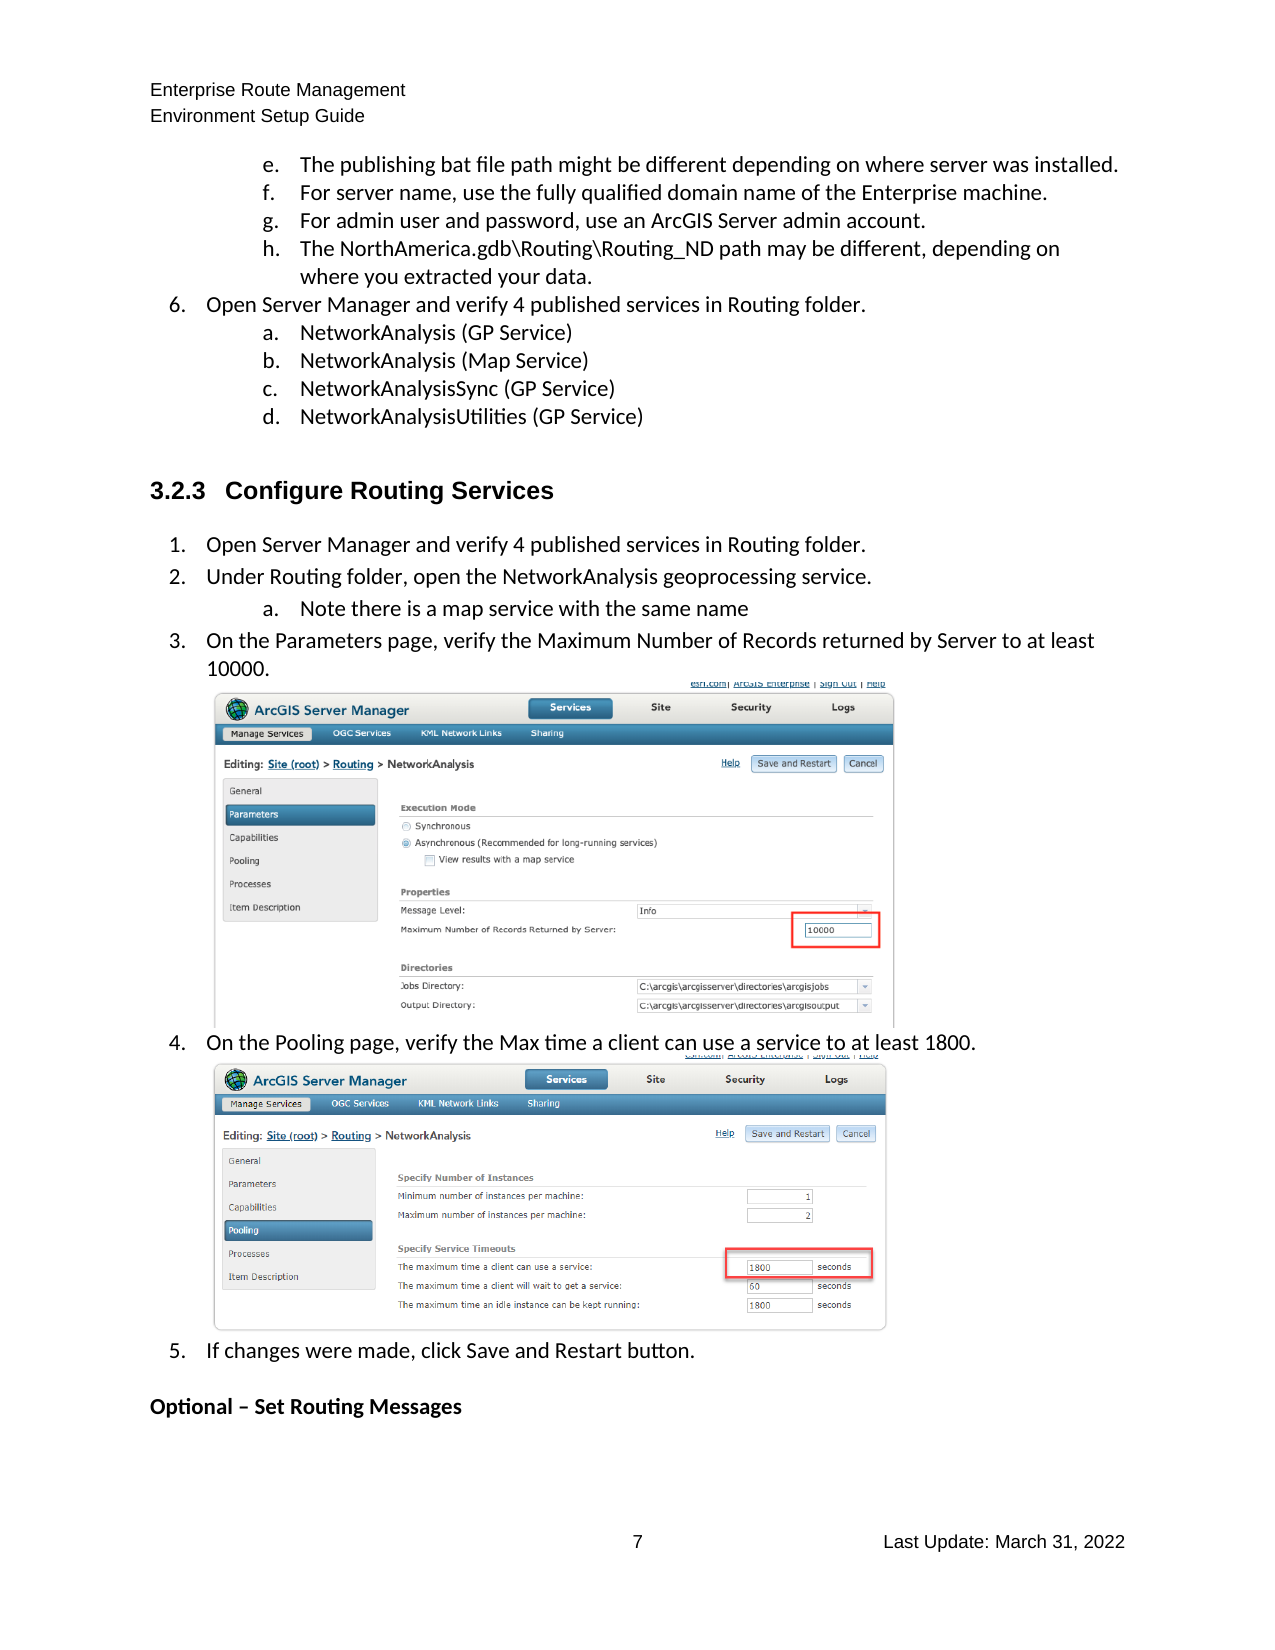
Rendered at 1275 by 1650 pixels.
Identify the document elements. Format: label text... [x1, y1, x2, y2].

list Open Server Manager and verify 4 published services in Routing folder. [169, 290, 1125, 318]
list NetworkAnalysisUtilities (GP Service) [262, 402, 1125, 430]
list Under Routing folder, open the NetworkAnalysis geoprocessing service. [169, 562, 1125, 590]
list Note there is a map service with the same name [262, 594, 1125, 622]
list On the Pooling page, verify the Max time a client can use a service to at least 1800. [169, 1028, 1125, 1056]
list The NorthAmerica.gdb\Routing\Routing_ND path may be different, depending on where you extracted your data. [262, 234, 1125, 290]
picture [206, 682, 896, 1028]
subtitle Configure Routing Services [150, 476, 1125, 505]
list On the Parameters page, verify the Maximum Number of Records returned by Server to at least 10000. [169, 626, 1125, 682]
text Optional – Set Routing Messages [150, 1392, 1125, 1420]
list If changes were made, click Save and Restart button. [169, 1336, 1125, 1364]
picture [206, 1055, 892, 1337]
list NetworkAnalysisSync (GP Service) [262, 374, 1125, 402]
list For server name, use the fully qualified domain name of the Enterprise machine. [262, 178, 1125, 206]
list The publishing bat file path might be different depending on where server was installed. [262, 150, 1125, 178]
list Open Server Manager and verify 4 published services in Routing folder. [169, 530, 1125, 558]
list NetworkAnalysis (GP Service) [262, 318, 1125, 346]
list For admin user and password, use an ArcGIS Server admin account. [262, 206, 1125, 234]
list NetworkAnalysis (Map Service) [262, 346, 1125, 374]
